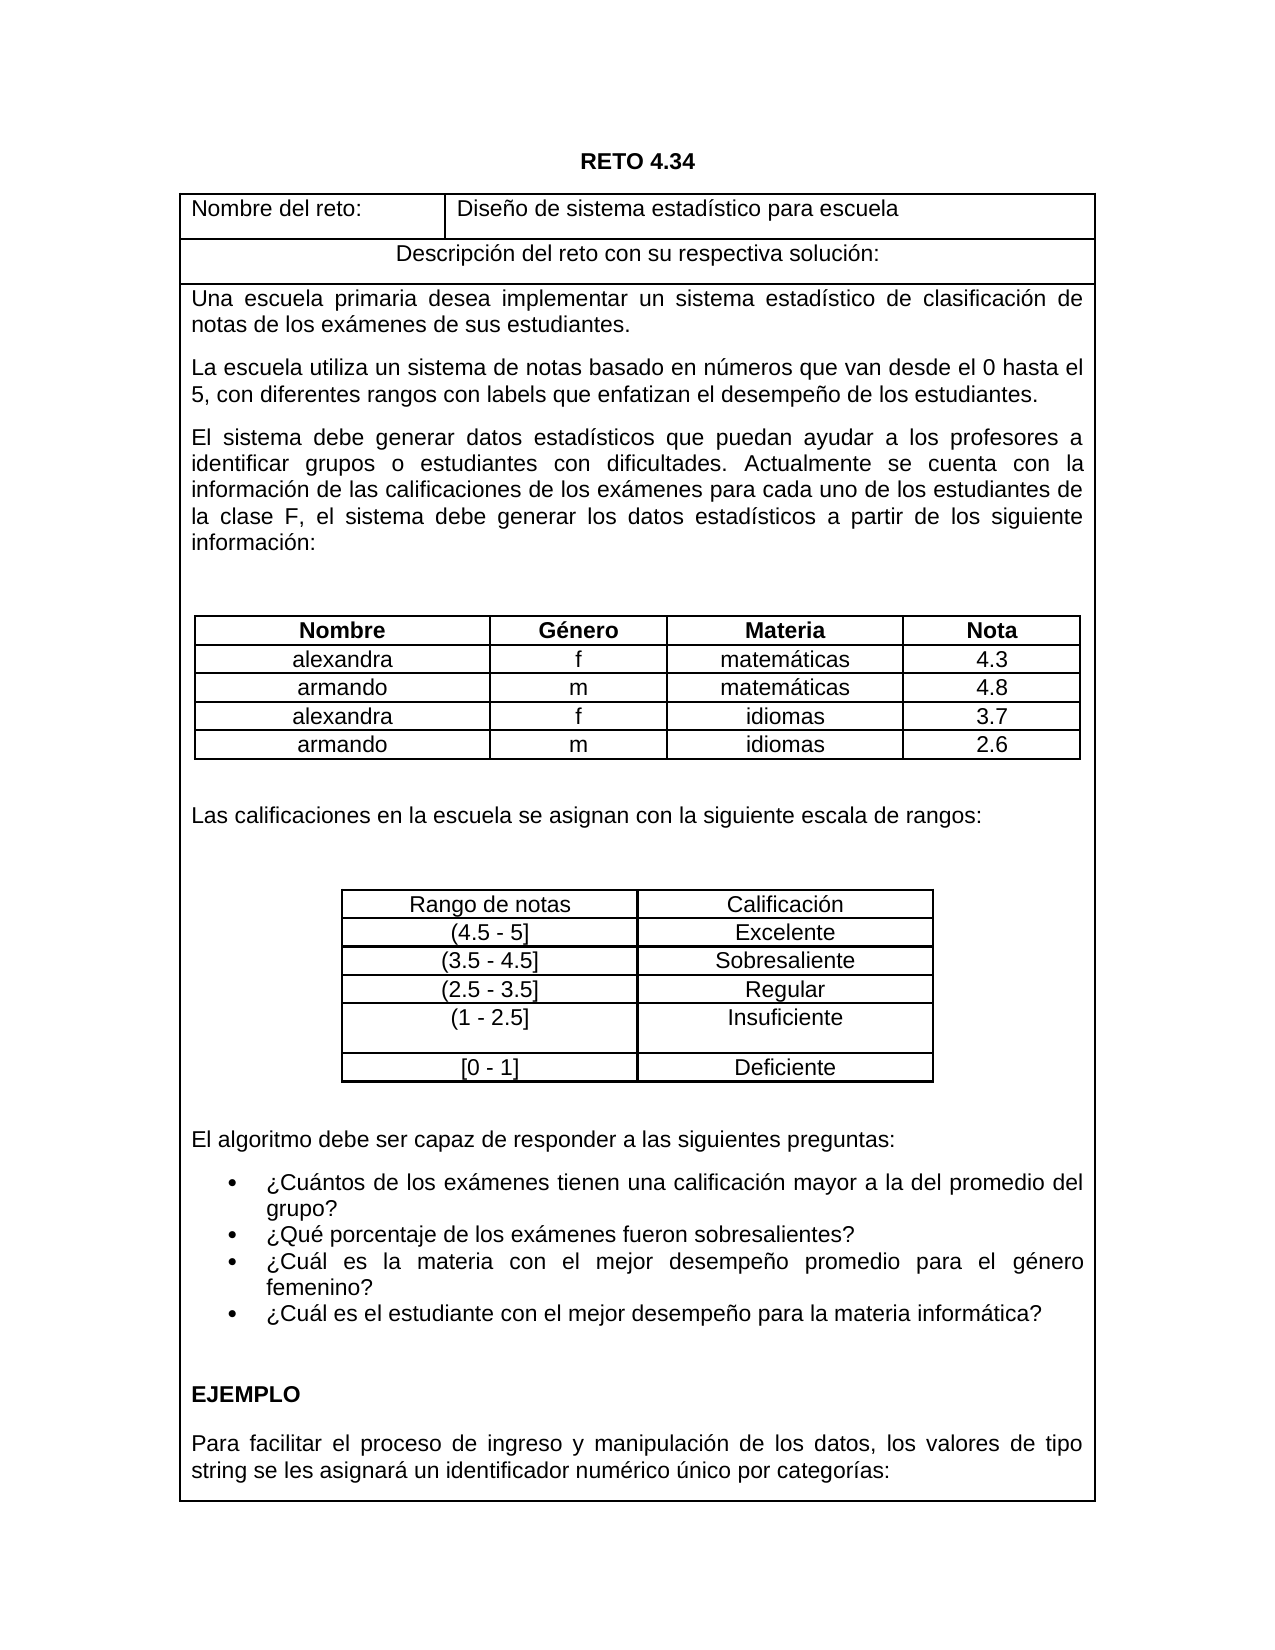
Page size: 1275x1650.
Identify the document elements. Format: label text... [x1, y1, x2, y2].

table_cell Descripción del reto con su respectiva solución: [181, 240, 1094, 283]
table_header Nombre del reto: [181, 195, 444, 238]
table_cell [181, 285, 1094, 1500]
table_header Diseño de sistema estadístico para escuela [446, 195, 1094, 238]
text RETO 4.34 [177, 148, 1098, 174]
